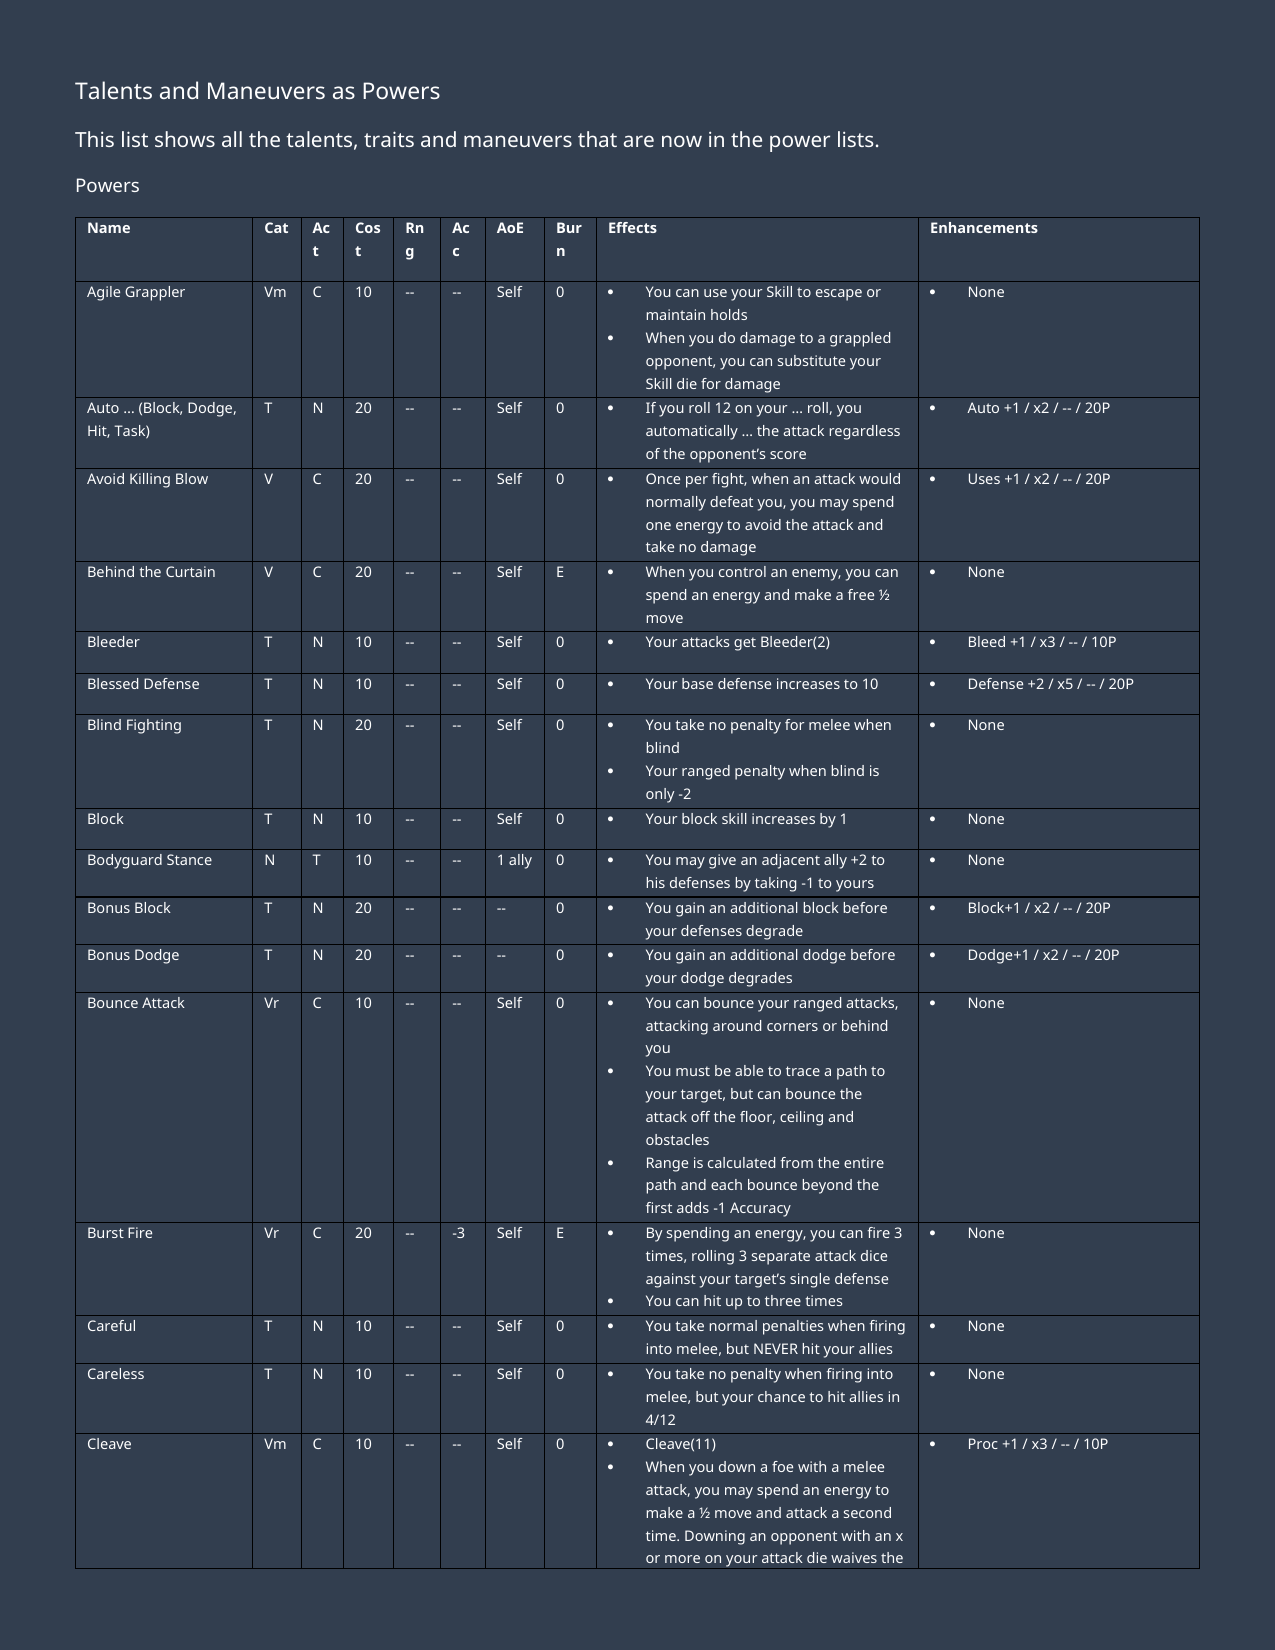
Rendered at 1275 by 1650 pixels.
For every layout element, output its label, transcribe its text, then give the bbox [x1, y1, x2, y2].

table_cell E [545, 1223, 596, 1315]
table_cell V [253, 469, 301, 561]
table_cell None [919, 562, 1199, 631]
table_cell N [253, 850, 301, 896]
table_cell -- [394, 850, 440, 896]
table_cell 0 [545, 469, 596, 561]
table_cell T [253, 1316, 301, 1363]
table_cell None [919, 809, 1199, 849]
table_header Act [302, 218, 343, 281]
table_cell -- [441, 993, 485, 1222]
table_cell None [919, 282, 1199, 397]
table_cell -- [394, 945, 440, 992]
table_header AoE [486, 218, 544, 281]
table_cell Block [76, 809, 252, 849]
table_cell Block+1 / x2 / -- / 20P [919, 898, 1199, 944]
table_cell Self [486, 715, 544, 807]
table_cell N [302, 715, 343, 807]
table_header Acc [441, 218, 485, 281]
table_cell -- [441, 1316, 485, 1363]
table_cell Bonus Block [76, 898, 252, 944]
table_cell Vm [253, 282, 301, 397]
table_cell Self [486, 809, 544, 849]
table_cell N [302, 945, 343, 992]
table_cell C [302, 469, 343, 561]
table_cell Self [486, 632, 544, 673]
table_cell Vr [253, 1223, 301, 1315]
table_cell Agile Grappler [76, 282, 252, 397]
table_cell 0 [545, 398, 596, 468]
table_cell 10 [344, 1316, 393, 1363]
table_cell -- [394, 1223, 440, 1315]
table_cell Bounce Attack [76, 993, 252, 1222]
table_cell E [545, 562, 596, 631]
table_cell Self [486, 1364, 544, 1433]
table_cell Self [486, 1316, 544, 1363]
table_cell You take no penalty when firing into melee, but your chance to hit allies in 4/12 [597, 1364, 918, 1433]
table_cell Defense +2 / x5 / -- / 20P [919, 674, 1199, 714]
table_cell Cleave [76, 1434, 252, 1568]
table_cell 0 [545, 1364, 596, 1433]
table_header Cat [253, 218, 301, 281]
table_cell -- [441, 562, 485, 631]
table_cell 0 [545, 1316, 596, 1363]
table_cell Self [486, 1223, 544, 1315]
table_cell Bodyguard Stance [76, 850, 252, 896]
table_cell 0 [545, 850, 596, 896]
table_cell -- [441, 1434, 485, 1568]
table_cell Dodge+1 / x2 / -- / 20P [919, 945, 1199, 992]
table_cell Blind Fighting [76, 715, 252, 807]
table_cell Bleeder [76, 632, 252, 673]
table_cell Avoid Killing Blow [76, 469, 252, 561]
table_cell You take normal penalties when firing into melee, but NEVER hit your allies [597, 1316, 918, 1363]
table_cell N [302, 809, 343, 849]
table_cell -- [486, 945, 544, 992]
table_cell 0 [545, 898, 596, 944]
table_cell -- [394, 469, 440, 561]
table_cell 1 ally [486, 850, 544, 896]
table_cell Your block skill increases by 1 [597, 809, 918, 849]
table_cell Behind the Curtain [76, 562, 252, 631]
table_cell -- [441, 1364, 485, 1433]
table_cell 0 [545, 1434, 596, 1568]
table_cell T [253, 1364, 301, 1433]
table_cell -- [441, 850, 485, 896]
text Powers [75, 173, 1200, 198]
table_cell None [919, 1316, 1199, 1363]
table_cell -- [441, 809, 485, 849]
table_cell 20 [344, 562, 393, 631]
table_cell -3 [441, 1223, 485, 1315]
table_cell 0 [545, 809, 596, 849]
table_cell C [302, 1223, 343, 1315]
table_cell Self [486, 562, 544, 631]
table_cell None [919, 1364, 1199, 1433]
table_cell 20 [344, 469, 393, 561]
table_cell If you roll 12 on your … roll, you automatically … the attack regardless of the opponent’s score [597, 398, 918, 468]
table_cell T [253, 398, 301, 468]
table_cell -- [441, 715, 485, 807]
table_cell -- [441, 398, 485, 468]
table_cell Your base defense increases to 10 [597, 674, 918, 714]
table_cell -- [394, 674, 440, 714]
table_cell Burst Fire [76, 1223, 252, 1315]
table_cell 0 [545, 632, 596, 673]
table_cell T [253, 674, 301, 714]
table_cell Vr [253, 993, 301, 1222]
table_cell 10 [344, 282, 393, 397]
table_cell -- [441, 469, 485, 561]
table_cell 0 [545, 993, 596, 1222]
table_cell Self [486, 469, 544, 561]
table_cell You can bounce your ranged attacks, attacking around corners or behind you You must be able to trace a path to your target, but can bounce the attack off the floor, ceiling and obstacles Range is calculated from the entire path and each bounce beyond the first adds -1 Accuracy [597, 993, 918, 1222]
table_cell Bonus Dodge [76, 945, 252, 992]
table_header Burn [545, 218, 596, 281]
table_cell None [919, 1223, 1199, 1315]
table_cell -- [441, 674, 485, 714]
table_cell Proc +1 / x3 / -- / 10P [919, 1434, 1199, 1568]
text Talents and Maneuvers as Powers [75, 75, 1200, 106]
table_cell Auto +1 / x2 / -- / 20P [919, 398, 1199, 468]
table_cell Once per fight, when an attack would normally defeat you, you may spend one energy to avoid the attack and take no damage [597, 469, 918, 561]
table_cell -- [441, 945, 485, 992]
table_cell -- [394, 562, 440, 631]
table_cell C [302, 1434, 343, 1568]
table_header Name [76, 218, 252, 281]
table_cell Bleed +1 / x3 / -- / 10P [919, 632, 1199, 673]
table_cell 20 [344, 715, 393, 807]
table_header Rng [394, 218, 440, 281]
table_cell C [302, 993, 343, 1222]
table_cell -- [441, 282, 485, 397]
table_cell Blessed Defense [76, 674, 252, 714]
table_cell Careless [76, 1364, 252, 1433]
table_cell -- [394, 1434, 440, 1568]
table_cell T [253, 809, 301, 849]
table_cell 0 [545, 945, 596, 992]
table_cell Self [486, 993, 544, 1222]
table_cell You gain an additional block before your defenses degrade [597, 898, 918, 944]
table_cell -- [394, 632, 440, 673]
table_cell You may give an adjacent ally +2 to his defenses by taking -1 to yours [597, 850, 918, 896]
table_cell 10 [344, 632, 393, 673]
table_cell C [302, 282, 343, 397]
table_cell Self [486, 282, 544, 397]
table_cell Uses +1 / x2 / -- / 20P [919, 469, 1199, 561]
table_cell 10 [344, 1364, 393, 1433]
table_cell T [302, 850, 343, 896]
table_cell Your attacks get Bleeder(2) [597, 632, 918, 673]
table_cell 20 [344, 1223, 393, 1315]
table_cell Vm [253, 1434, 301, 1568]
table_cell 10 [344, 850, 393, 896]
table_cell Self [486, 674, 544, 714]
text This list shows all the talents, traits and maneuvers that are now in the power lists. [75, 125, 1200, 154]
table_cell None [919, 715, 1199, 807]
table_cell None [919, 993, 1199, 1222]
table_header Effects [597, 218, 918, 281]
table_cell T [253, 632, 301, 673]
table_cell N [302, 898, 343, 944]
table_cell -- [394, 1364, 440, 1433]
table_cell -- [441, 898, 485, 944]
table_cell Careful [76, 1316, 252, 1363]
table_cell -- [394, 809, 440, 849]
table_cell -- [394, 282, 440, 397]
table_header Cost [344, 218, 393, 281]
table_cell Auto … (Block, Dodge, Hit, Task) [76, 398, 252, 468]
table_cell N [302, 398, 343, 468]
table_cell Self [486, 1434, 544, 1568]
table_cell -- [394, 993, 440, 1222]
table_cell C [302, 562, 343, 631]
table_cell -- [394, 715, 440, 807]
table_cell -- [394, 1316, 440, 1363]
table_cell 0 [545, 282, 596, 397]
table_cell 10 [344, 993, 393, 1222]
table_header Enhancements [919, 218, 1199, 281]
table_cell 0 [545, 715, 596, 807]
table_cell You can use your Skill to escape or maintain holds When you do damage to a grappled opponent, you can substitute your Skill die for damage [597, 282, 918, 397]
table_cell 20 [344, 945, 393, 992]
table_cell 10 [344, 1434, 393, 1568]
table_cell N [302, 1316, 343, 1363]
table_cell -- [394, 898, 440, 944]
table_cell You take no penalty for melee when blind Your ranged penalty when blind is only -2 [597, 715, 918, 807]
table_cell Self [486, 398, 544, 468]
table_cell V [253, 562, 301, 631]
table_cell 20 [344, 898, 393, 944]
table_cell 0 [545, 674, 596, 714]
table_cell None [919, 850, 1199, 896]
table_cell 10 [344, 674, 393, 714]
table_cell You gain an additional dodge before your dodge degrades [597, 945, 918, 992]
table_cell When you control an enemy, you can spend an energy and make a free ½ move [597, 562, 918, 631]
table_cell T [253, 898, 301, 944]
table_cell By spending an energy, you can fire 3 times, rolling 3 separate attack dice against your target’s single defense You can hit up to three times [597, 1223, 918, 1315]
table_cell -- [486, 898, 544, 944]
table_cell N [302, 1364, 343, 1433]
table_cell N [302, 632, 343, 673]
table_cell -- [394, 398, 440, 468]
table_cell T [253, 945, 301, 992]
table_cell N [302, 674, 343, 714]
table_cell T [253, 715, 301, 807]
table_cell 10 [344, 809, 393, 849]
table_cell -- [441, 632, 485, 673]
table_cell 20 [344, 398, 393, 468]
